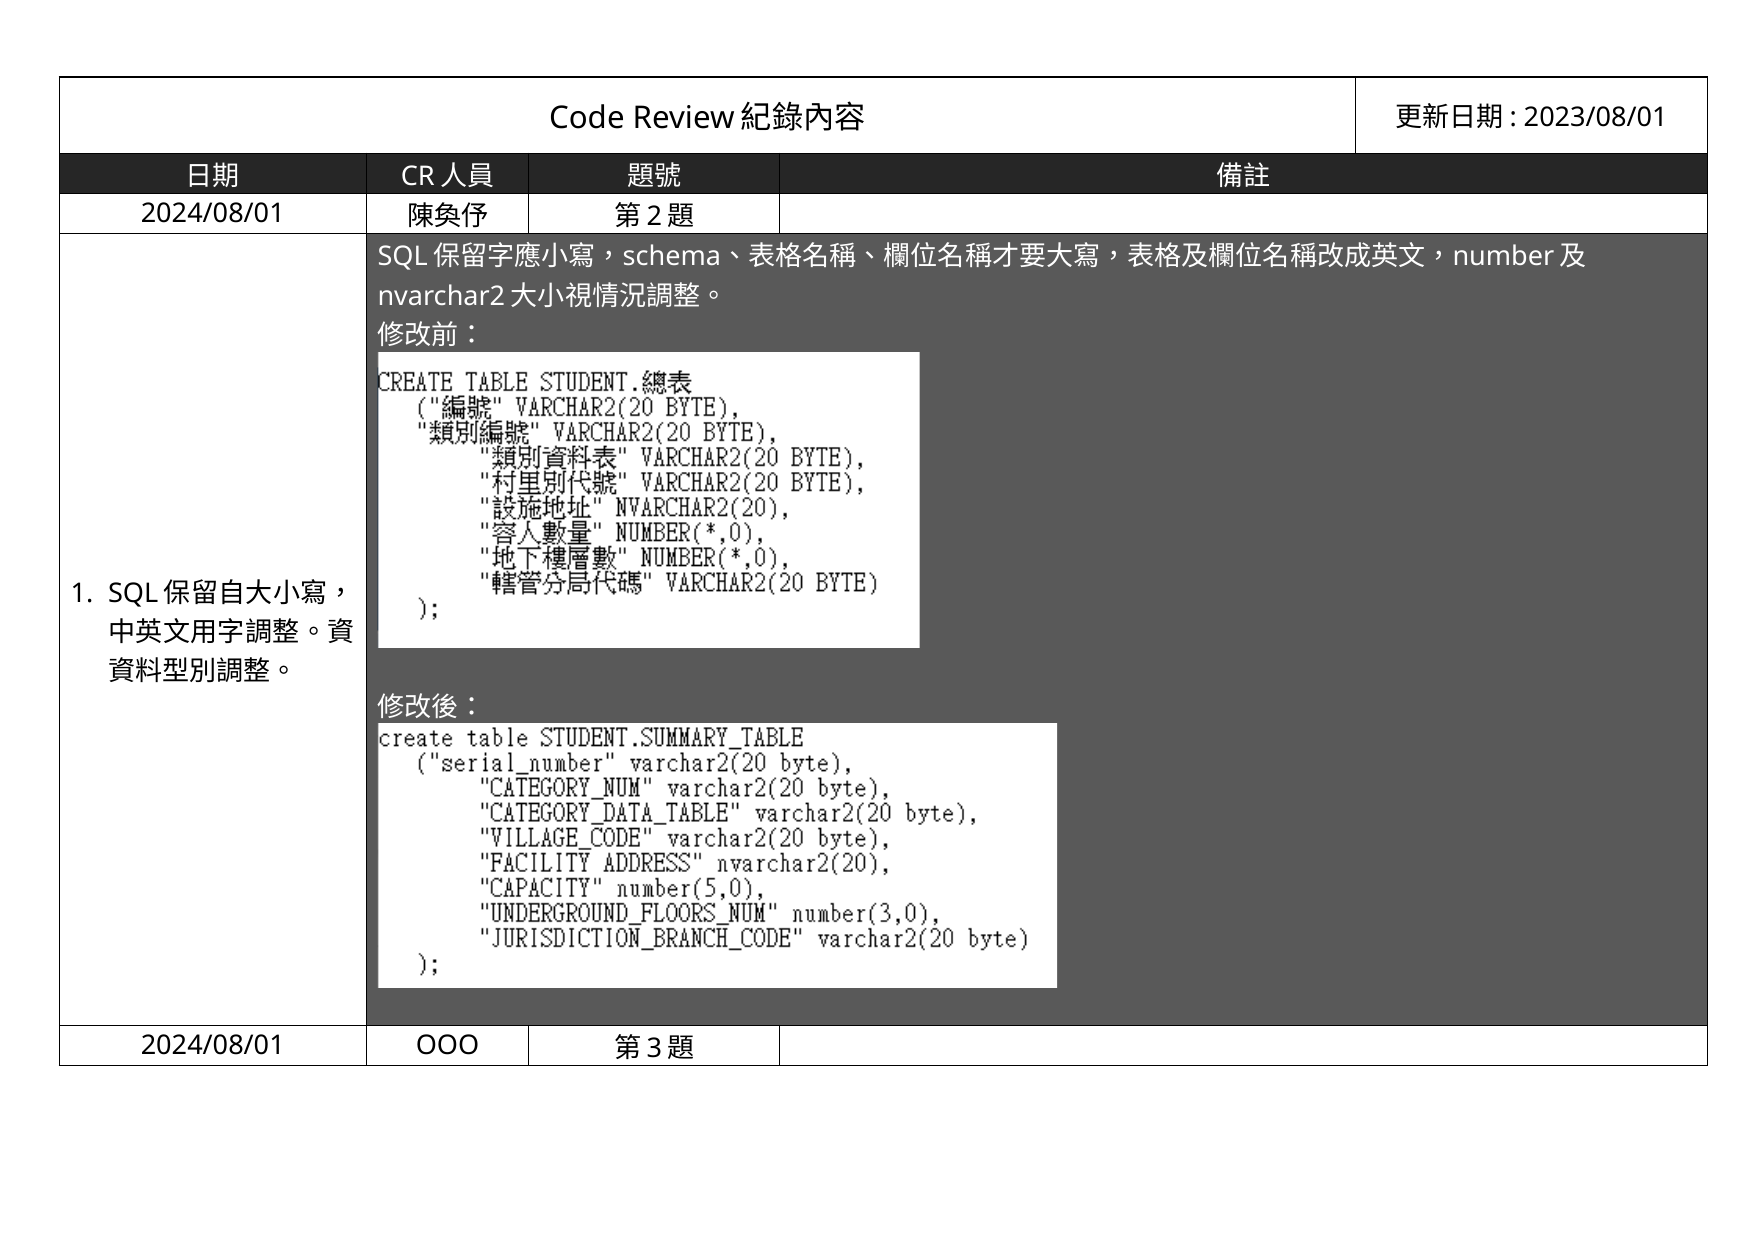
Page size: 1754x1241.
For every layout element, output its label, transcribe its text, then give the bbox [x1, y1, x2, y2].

table_cell SQL保留字應小寫，schema、表格名稱、欄位名稱才要大寫，表格及欄位名稱改成英文，number及nvarchar2大小視情況調整。 修改前： 修改後： [367, 234, 1707, 1025]
table_cell 第3題 [529, 1026, 779, 1065]
picture [377, 723, 1058, 988]
table_cell 2024/08/01 [60, 1026, 366, 1065]
table_cell SQL保留自大小寫，中英文用字調整。資資料型別調整。 [60, 234, 366, 1025]
table_cell [780, 194, 1707, 233]
picture [377, 352, 920, 648]
table_cell 第2題 [529, 194, 779, 233]
table_cell 陳奐伃 [367, 194, 528, 233]
table_cell CR人員 [367, 154, 528, 193]
table_cell 2024/08/01 [60, 194, 366, 233]
table_cell 日期 [60, 154, 366, 193]
table_header Code Review紀錄內容 [60, 78, 1355, 152]
table_cell 備註 [780, 154, 1707, 193]
table_cell [780, 1026, 1707, 1065]
table_header 更新日期 : 2023/08/01 [1356, 78, 1707, 152]
table_cell 題號 [529, 154, 779, 193]
table_cell OOO [367, 1026, 528, 1065]
